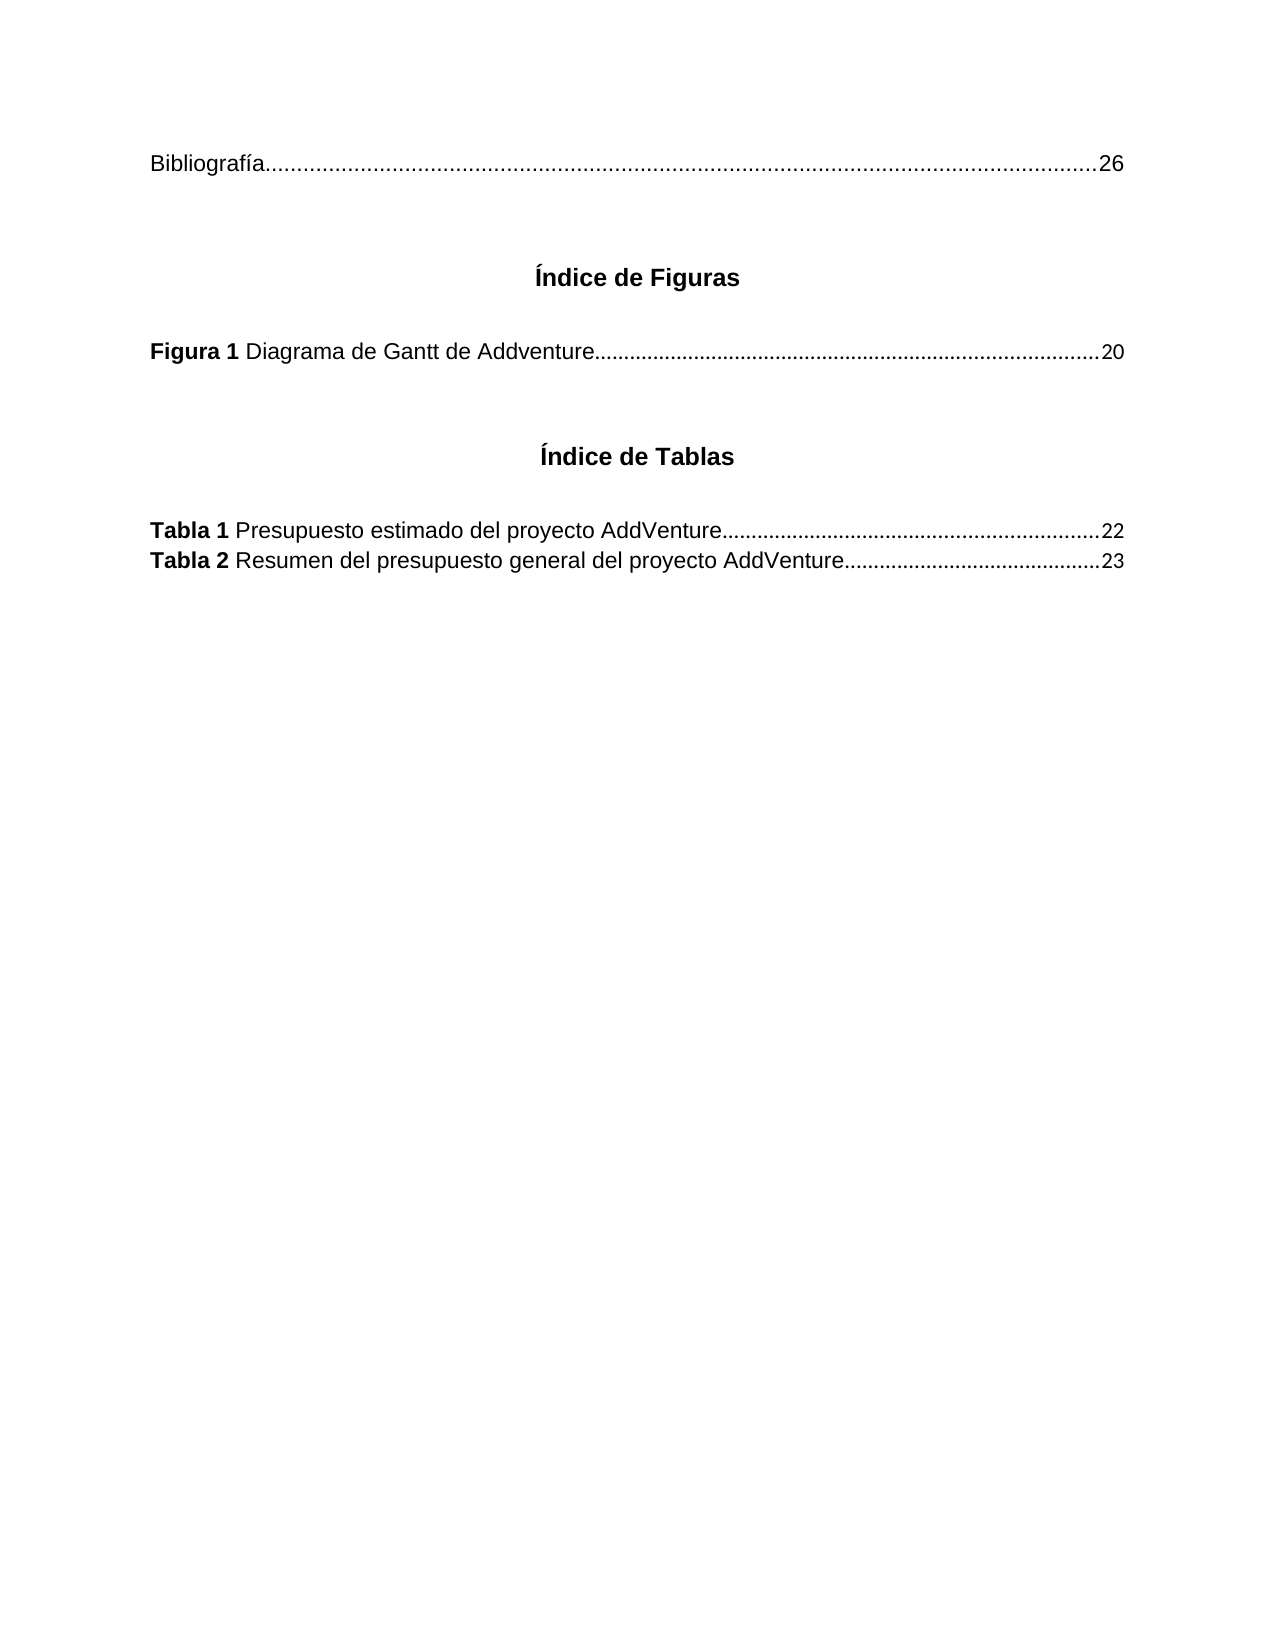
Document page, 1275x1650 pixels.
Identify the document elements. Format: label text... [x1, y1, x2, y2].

text Índice de Figuras [150, 263, 1125, 292]
text Figura 1 Diagrama de Gantt de Addventure 20 [150, 337, 1125, 365]
text Bibliografía 26 [150, 150, 1125, 176]
text Índice de Tablas [150, 442, 1125, 470]
text Tabla 2 Resumen del presupuesto general del proyecto AddVenture 23 [150, 546, 1125, 574]
text Tabla 1 Presupuesto estimado del proyecto AddVenture 22 [150, 516, 1125, 544]
